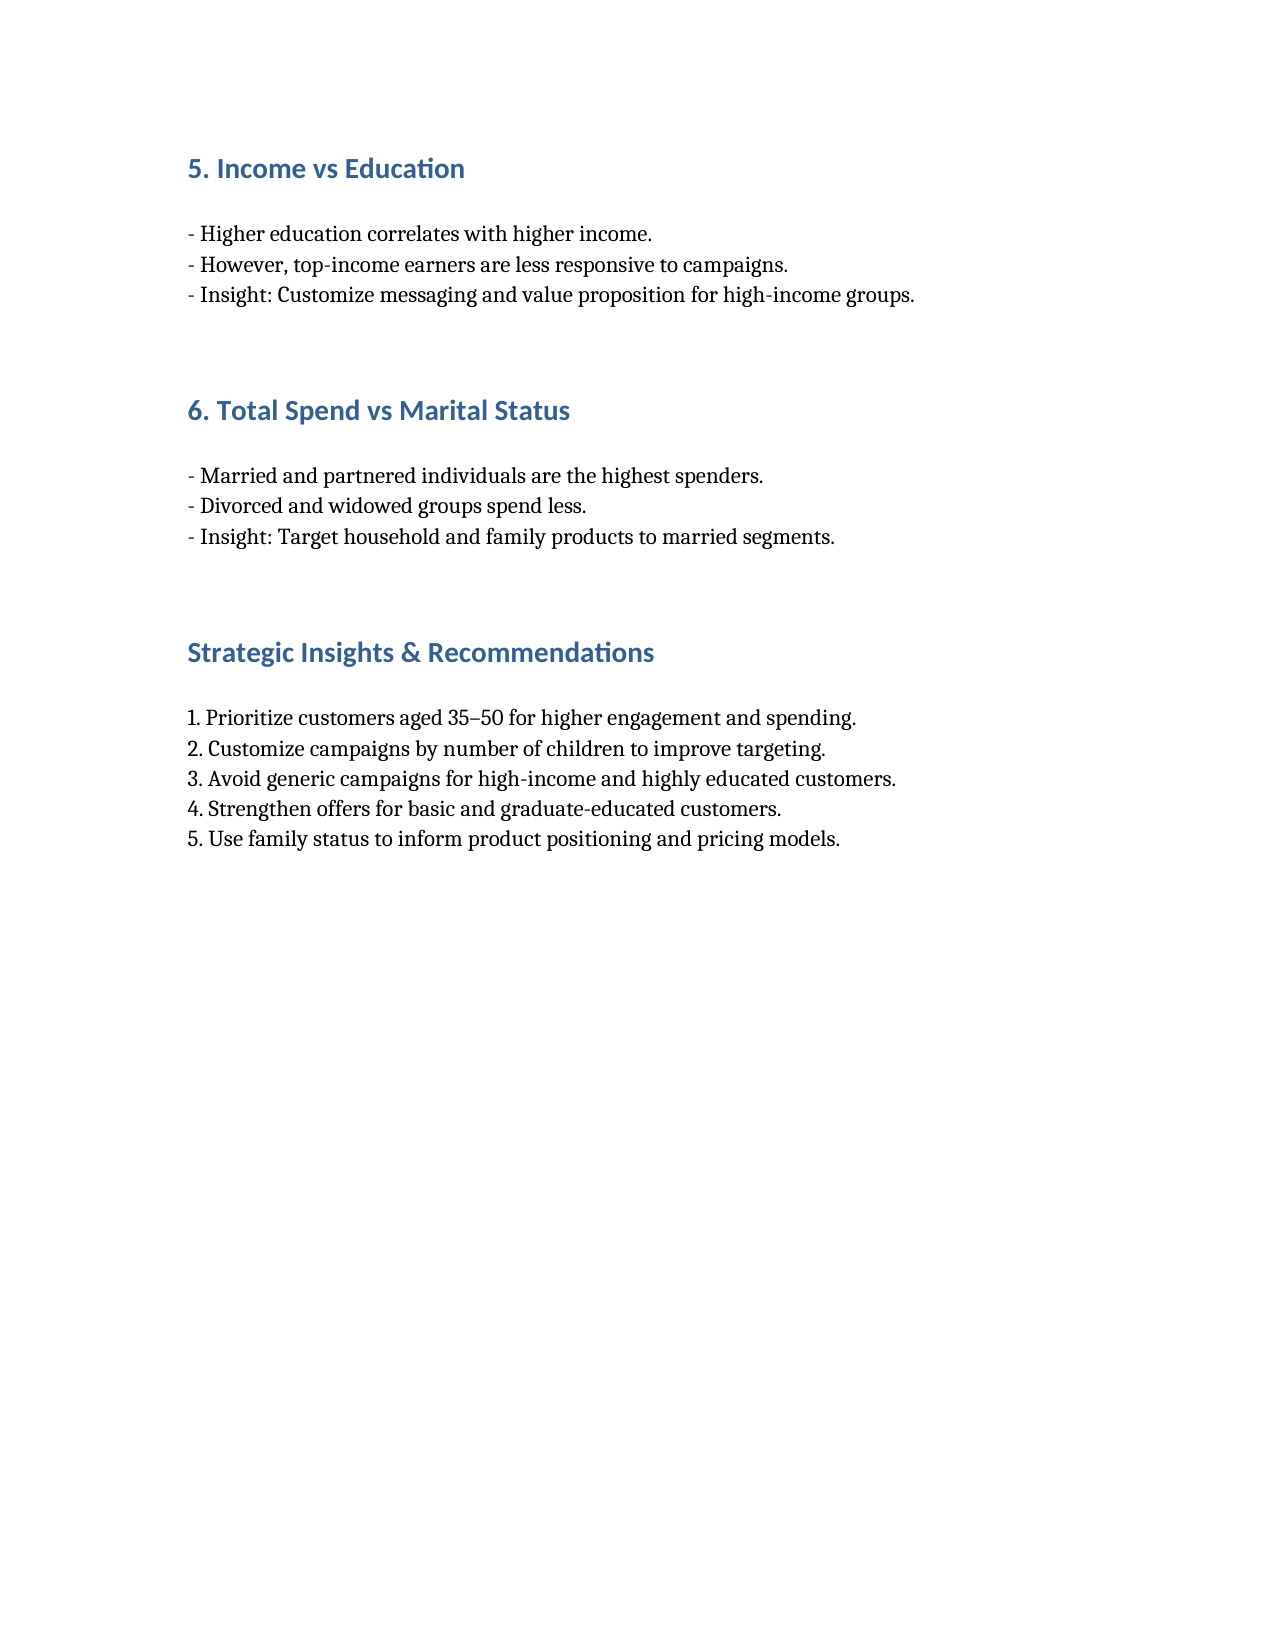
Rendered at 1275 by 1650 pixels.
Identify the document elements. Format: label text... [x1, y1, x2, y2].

text 1. Prioritize customers aged 35–50 for higher engagement and spending. 2. Customize campaigns by number of children to improve targeting. 3. Avoid generic campaigns for high-income and highly educated customers. 4. Strengthen offers for basic and graduate-educated customers. 5. Use family status to inform product positioning and pricing models. [187, 675, 1087, 882]
text - Higher education correlates with higher income. - However, top-income earners are less responsive to campaigns. - Insight: Customize messaging and value proposition for high-income groups. [187, 191, 1087, 338]
text - Married and partnered individuals are the highest spenders. - Divorced and widowed groups spend less. - Insight: Target household and family products to married segments. [187, 433, 1087, 580]
subtitle 6. Total Spend vs Marital Status [187, 392, 1087, 428]
subtitle 5. Income vs Education [187, 150, 1087, 186]
subtitle Strategic Insights & Recommendations [187, 634, 1087, 669]
